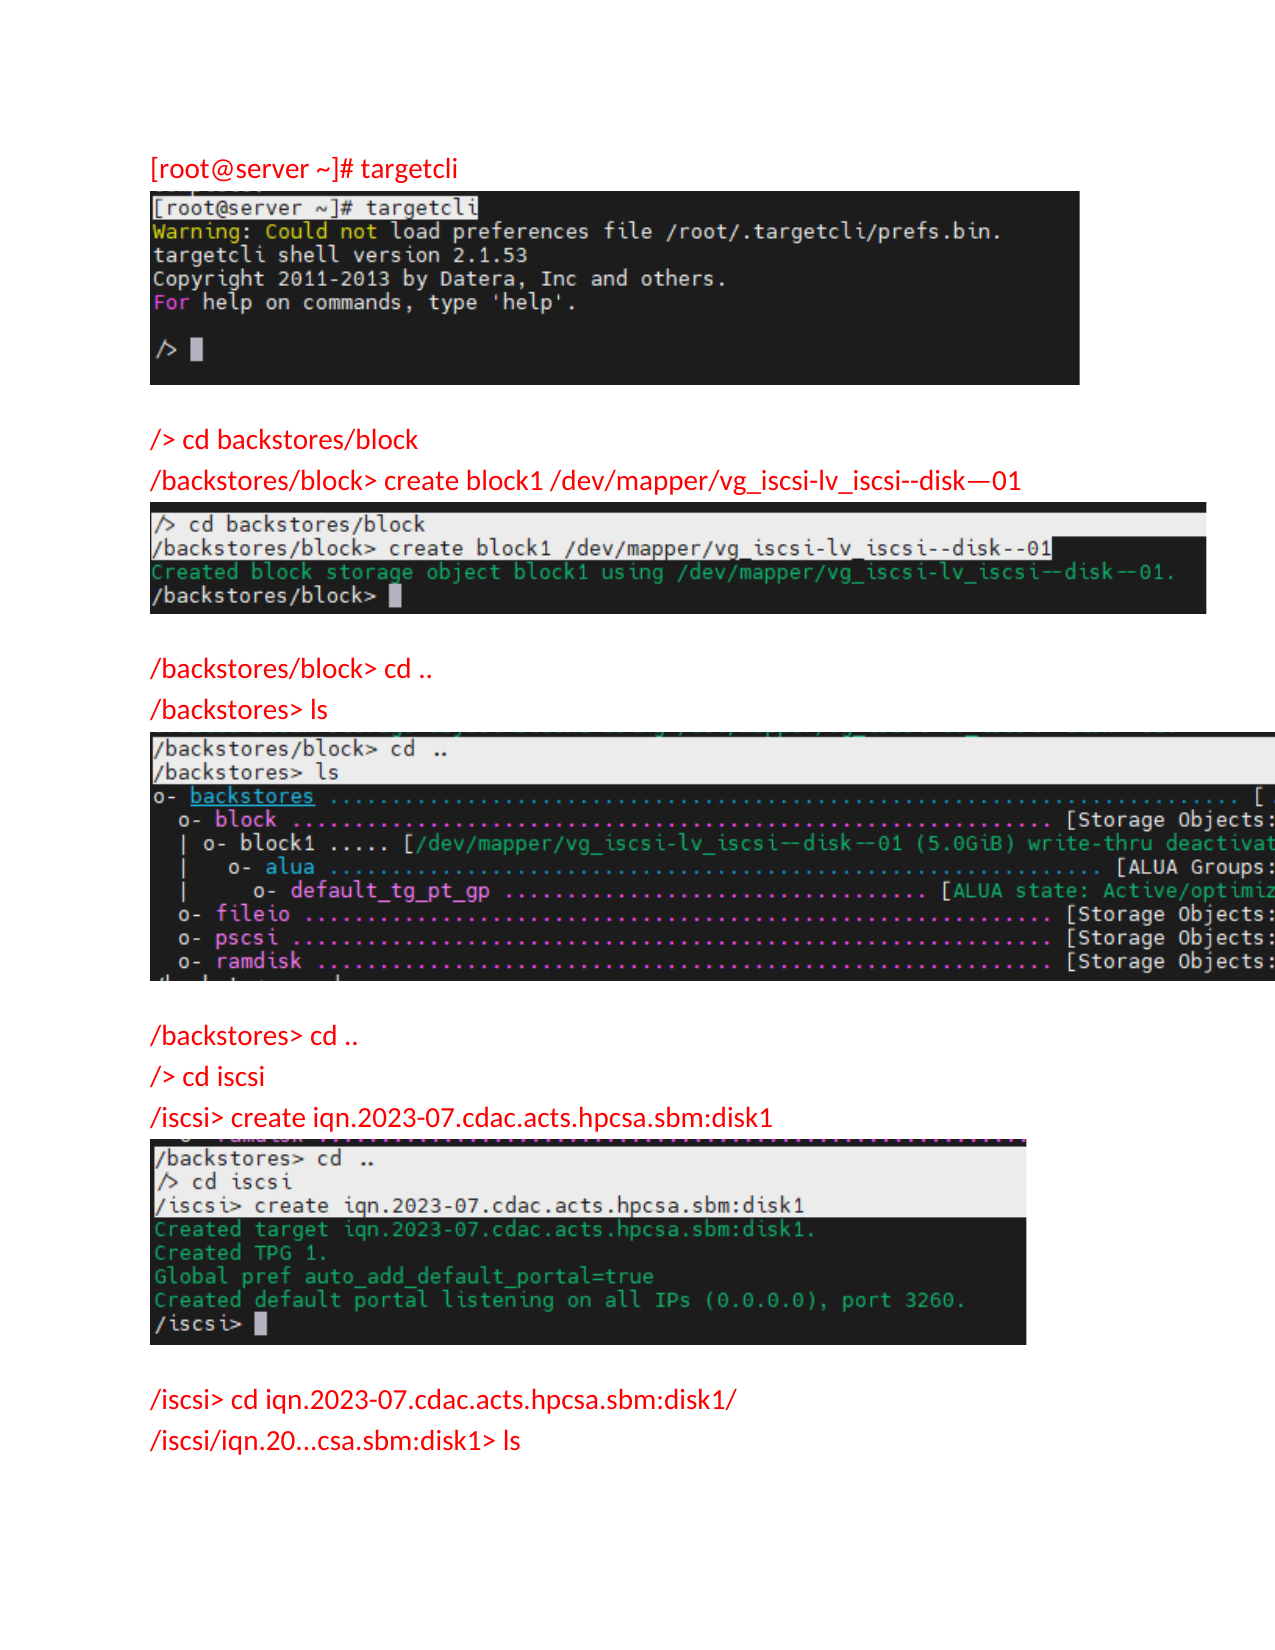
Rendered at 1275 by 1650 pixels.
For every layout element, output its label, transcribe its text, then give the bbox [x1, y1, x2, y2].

picture [150, 732, 1275, 981]
text [root@server ~]# targetcli [150, 150, 1125, 186]
text /> cd backstores/block [150, 421, 1125, 457]
text /backstores/block> create block1 /dev/mapper/vg_iscsi-lv_iscsi--disk—01 [150, 462, 1125, 498]
picture [150, 191, 1080, 385]
text /iscsi> create iqn.2023-07.cdac.acts.hpcsa.sbm:disk1 [150, 1099, 1125, 1134]
text /backstores> ls [150, 691, 1125, 727]
text /iscsi> cd iqn.2023-07.cdac.acts.hpcsa.sbm:disk1/ [150, 1381, 1125, 1416]
text /iscsi/iqn.20...csa.sbm:disk1> ls [150, 1422, 1125, 1457]
text /backstores> cd .. [150, 1017, 1125, 1052]
picture [150, 1139, 1027, 1345]
picture [150, 502, 1207, 614]
text /backstores/block> cd .. [150, 650, 1125, 686]
text /> cd iscsi [150, 1058, 1125, 1093]
